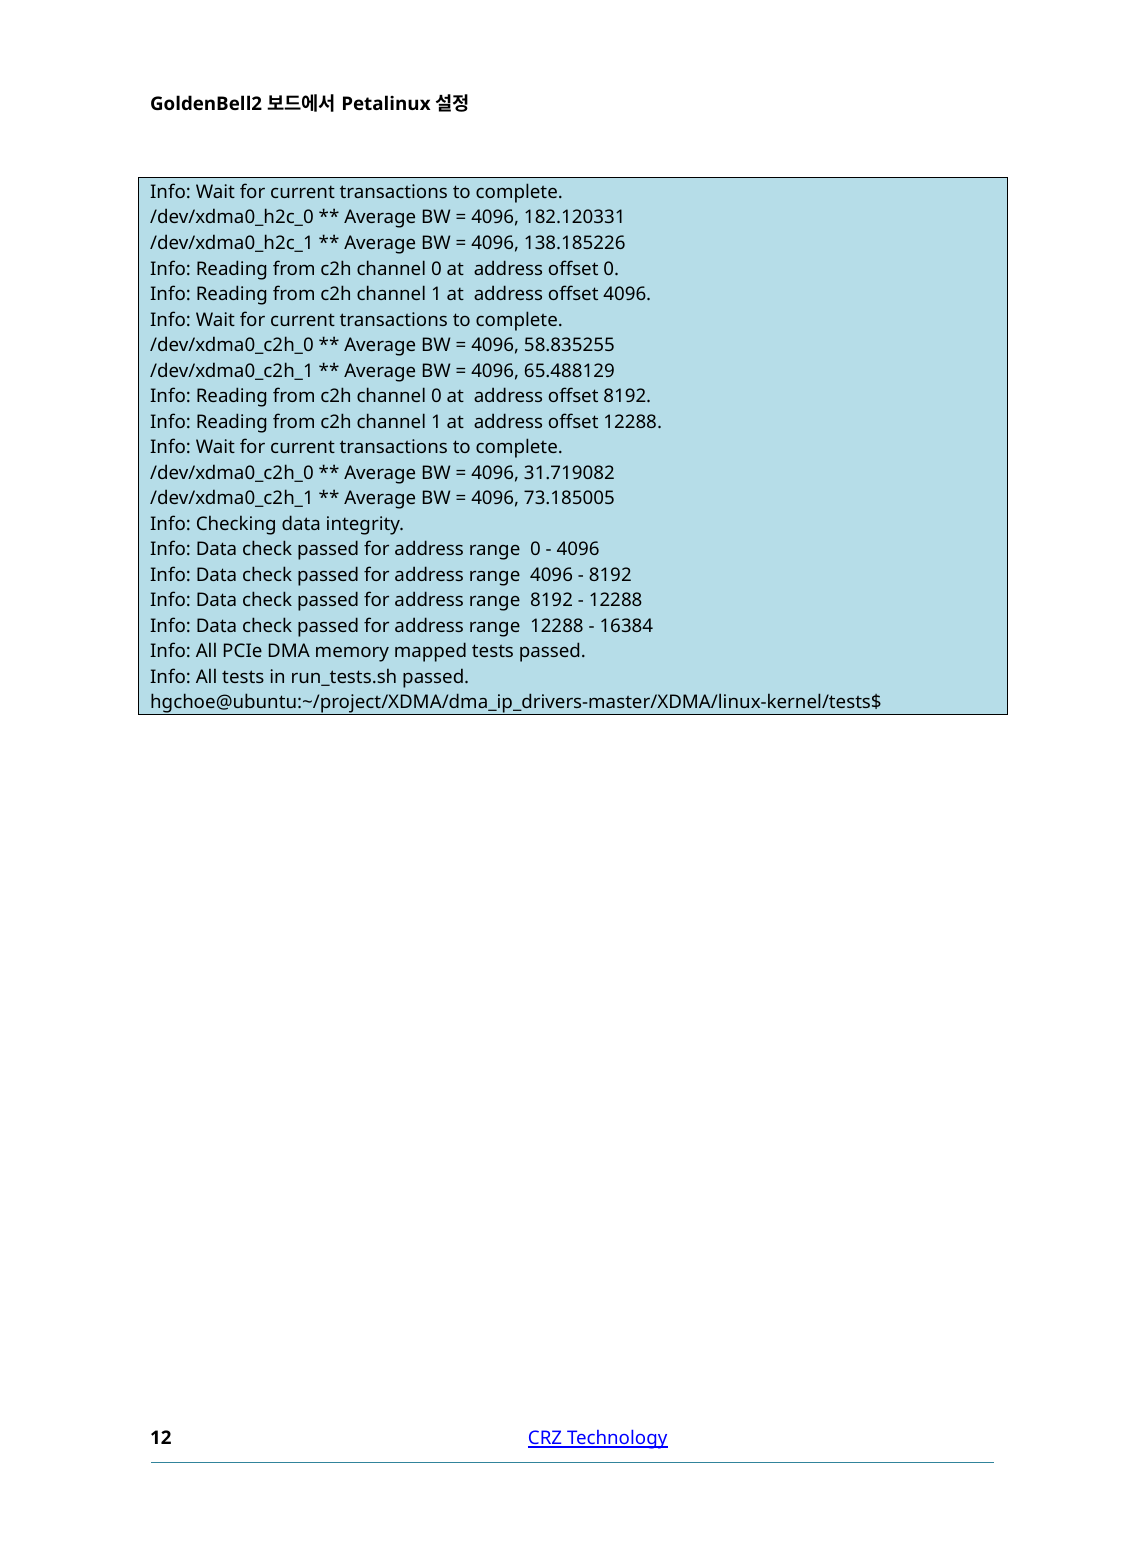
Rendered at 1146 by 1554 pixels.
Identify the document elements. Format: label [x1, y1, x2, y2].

table_header [139, 178, 1007, 714]
